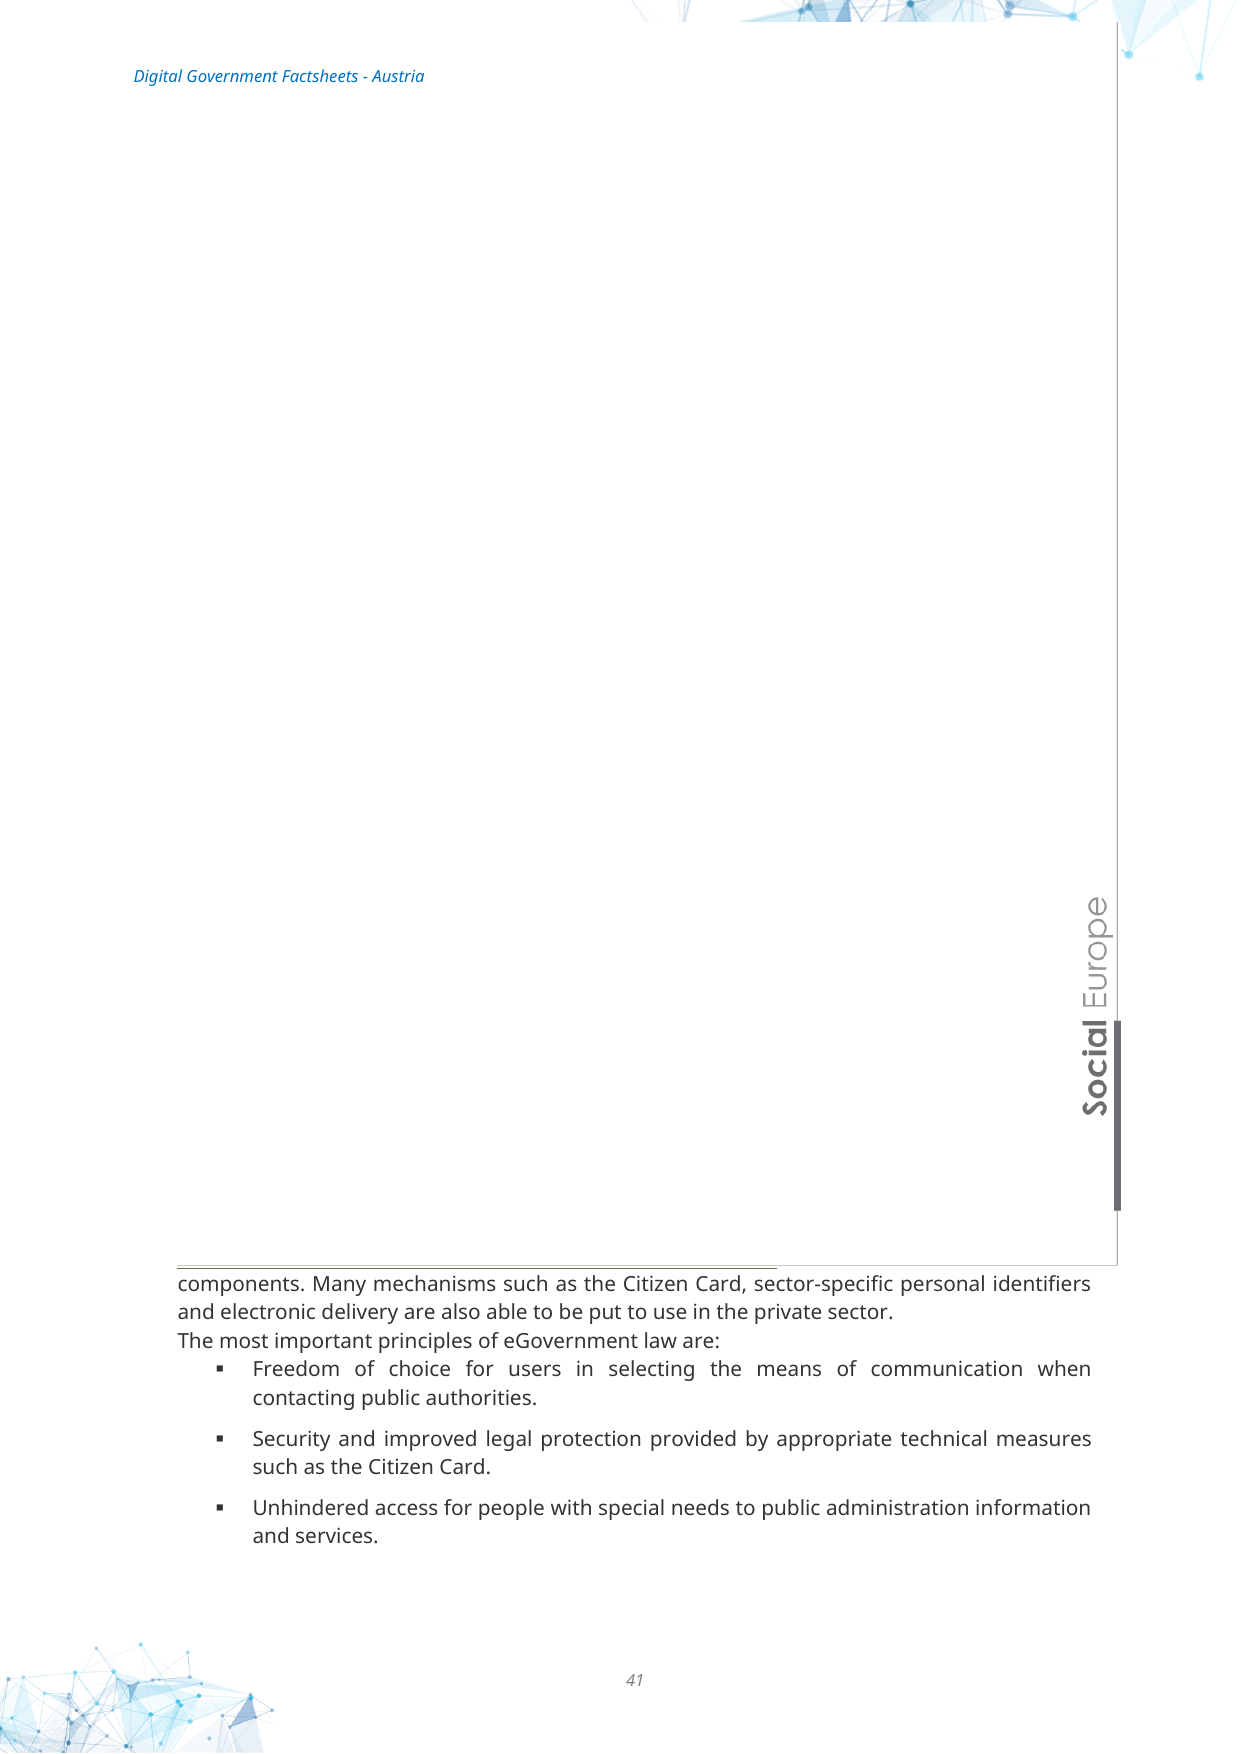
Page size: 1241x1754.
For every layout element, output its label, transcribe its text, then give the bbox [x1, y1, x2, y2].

picture [177, 22, 1121, 1266]
text The eGovernment Act, the centrepiece of Austrian eGovernment law, entered into force on 1 March 2004 and was last amended on 27 December 2018. Austria was one of the first EU Member States to adopt a comprehensive legislation on eGovernment. This Act is the core of Austrian laws on eGovernment. It serves as the legal basis for eGovernment instruments and components. Many mechanisms such as the Citizen Card, sector-specific personal identifiers and electronic delivery are also able to be put to use in the private sector. [177, 1269, 1092, 1326]
list Freedom of choice for users in selecting the means of communication when contacting public authorities. [215, 1354, 1092, 1411]
list Security and improved legal protection provided by appropriate technical measures such as the Citizen Card. [215, 1424, 1092, 1481]
text The most important principles of eGovernment law are: [177, 1326, 1092, 1354]
list Unhindered access for people with special needs to public administration information and services. [215, 1493, 1092, 1550]
